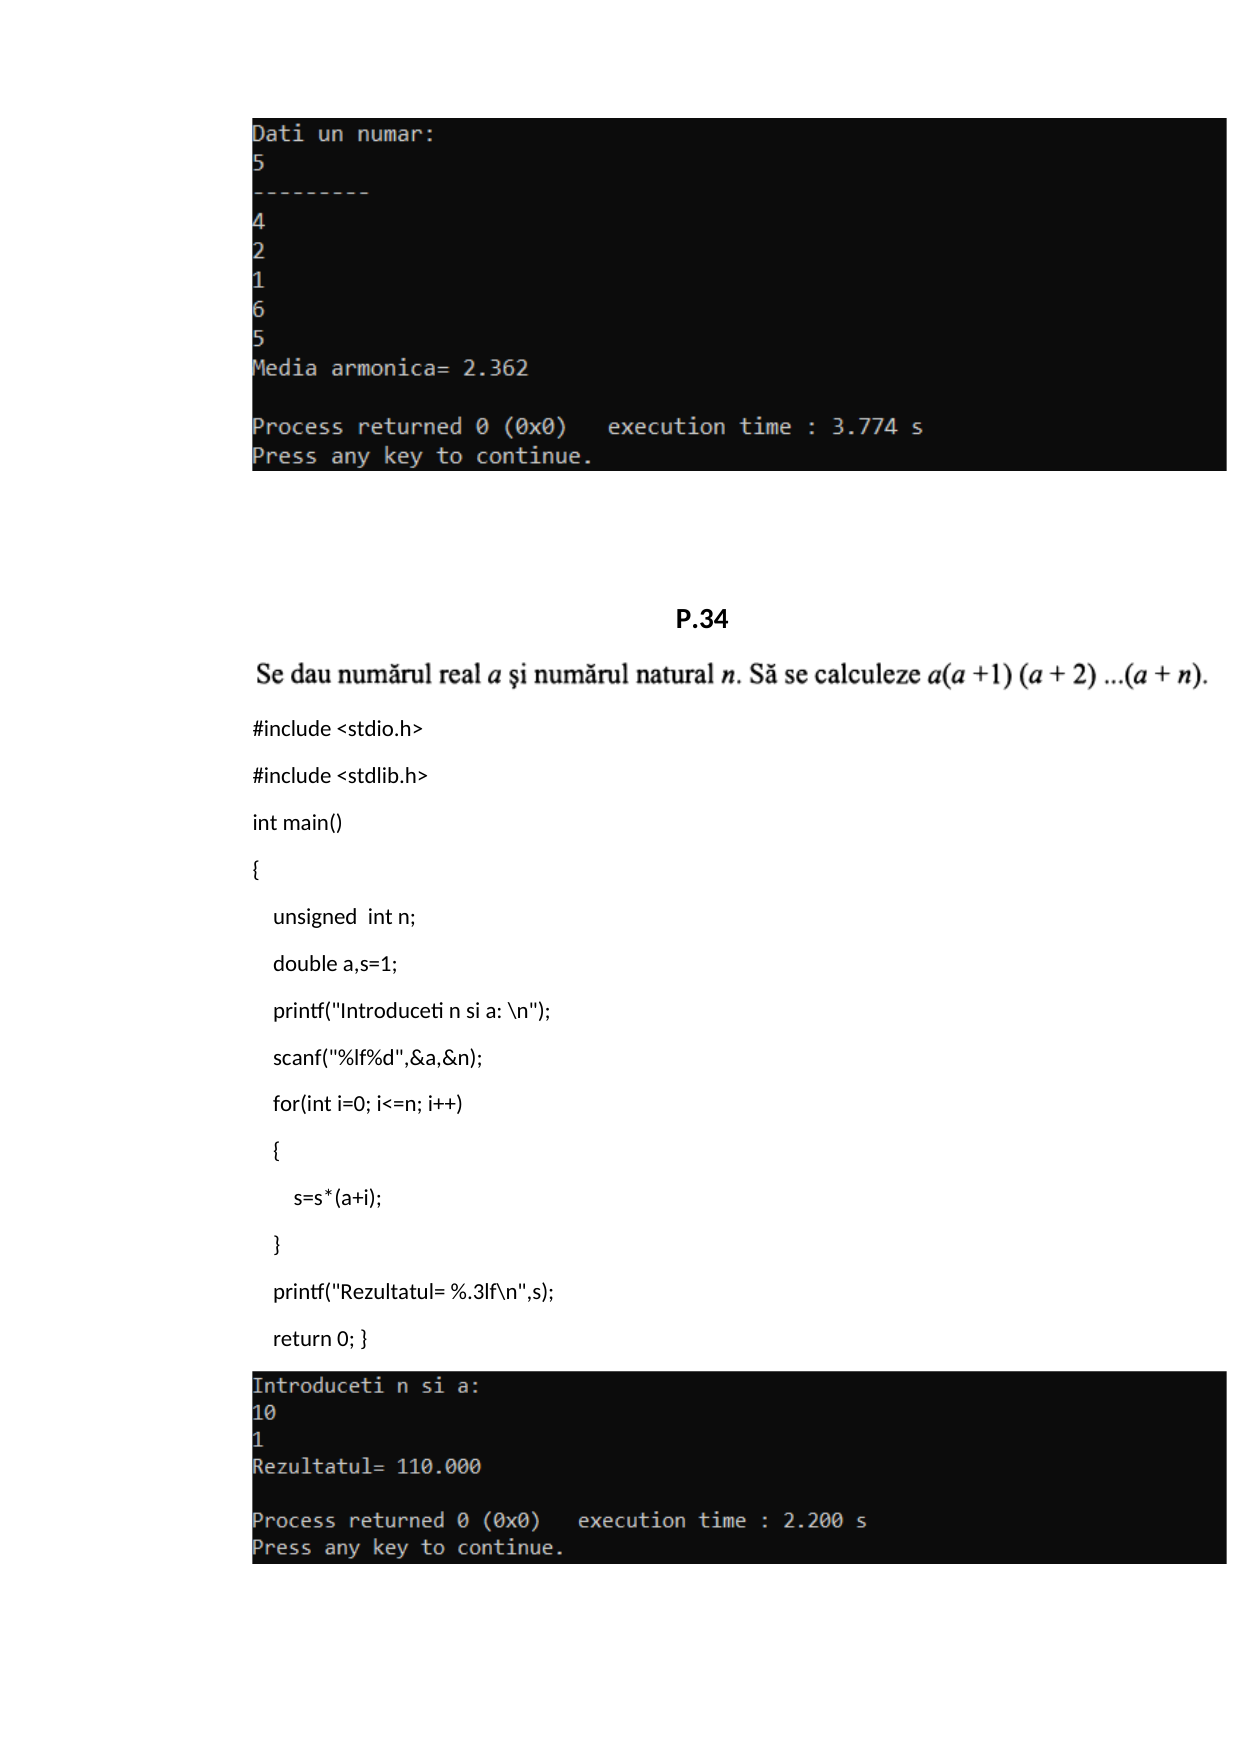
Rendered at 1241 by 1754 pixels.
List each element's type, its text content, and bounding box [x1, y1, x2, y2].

text printf("Rezultatul= %.3lf\n",s); [252, 1277, 1152, 1305]
text int main() [252, 808, 1152, 836]
text printf("Introduceti n si a: \n"); [252, 996, 1152, 1024]
text #include <stdlib.h> [252, 761, 1152, 789]
text scanf("%lf%d",&a,&n); [252, 1043, 1152, 1071]
picture [252, 118, 1227, 471]
text unsigned int n; [252, 902, 1152, 930]
text { [252, 1136, 1152, 1164]
text { [252, 855, 1152, 883]
text P.34 [252, 600, 1152, 635]
text } [252, 1230, 1152, 1258]
text s=s*(a+i); [252, 1183, 1152, 1211]
text for(int i=0; i<=n; i++) [252, 1089, 1152, 1117]
text double a,s=1; [252, 949, 1152, 977]
text return 0; } [252, 1324, 1152, 1352]
text #include <stdio.h> [252, 714, 1152, 742]
picture [252, 655, 1227, 696]
picture [252, 1370, 1227, 1564]
